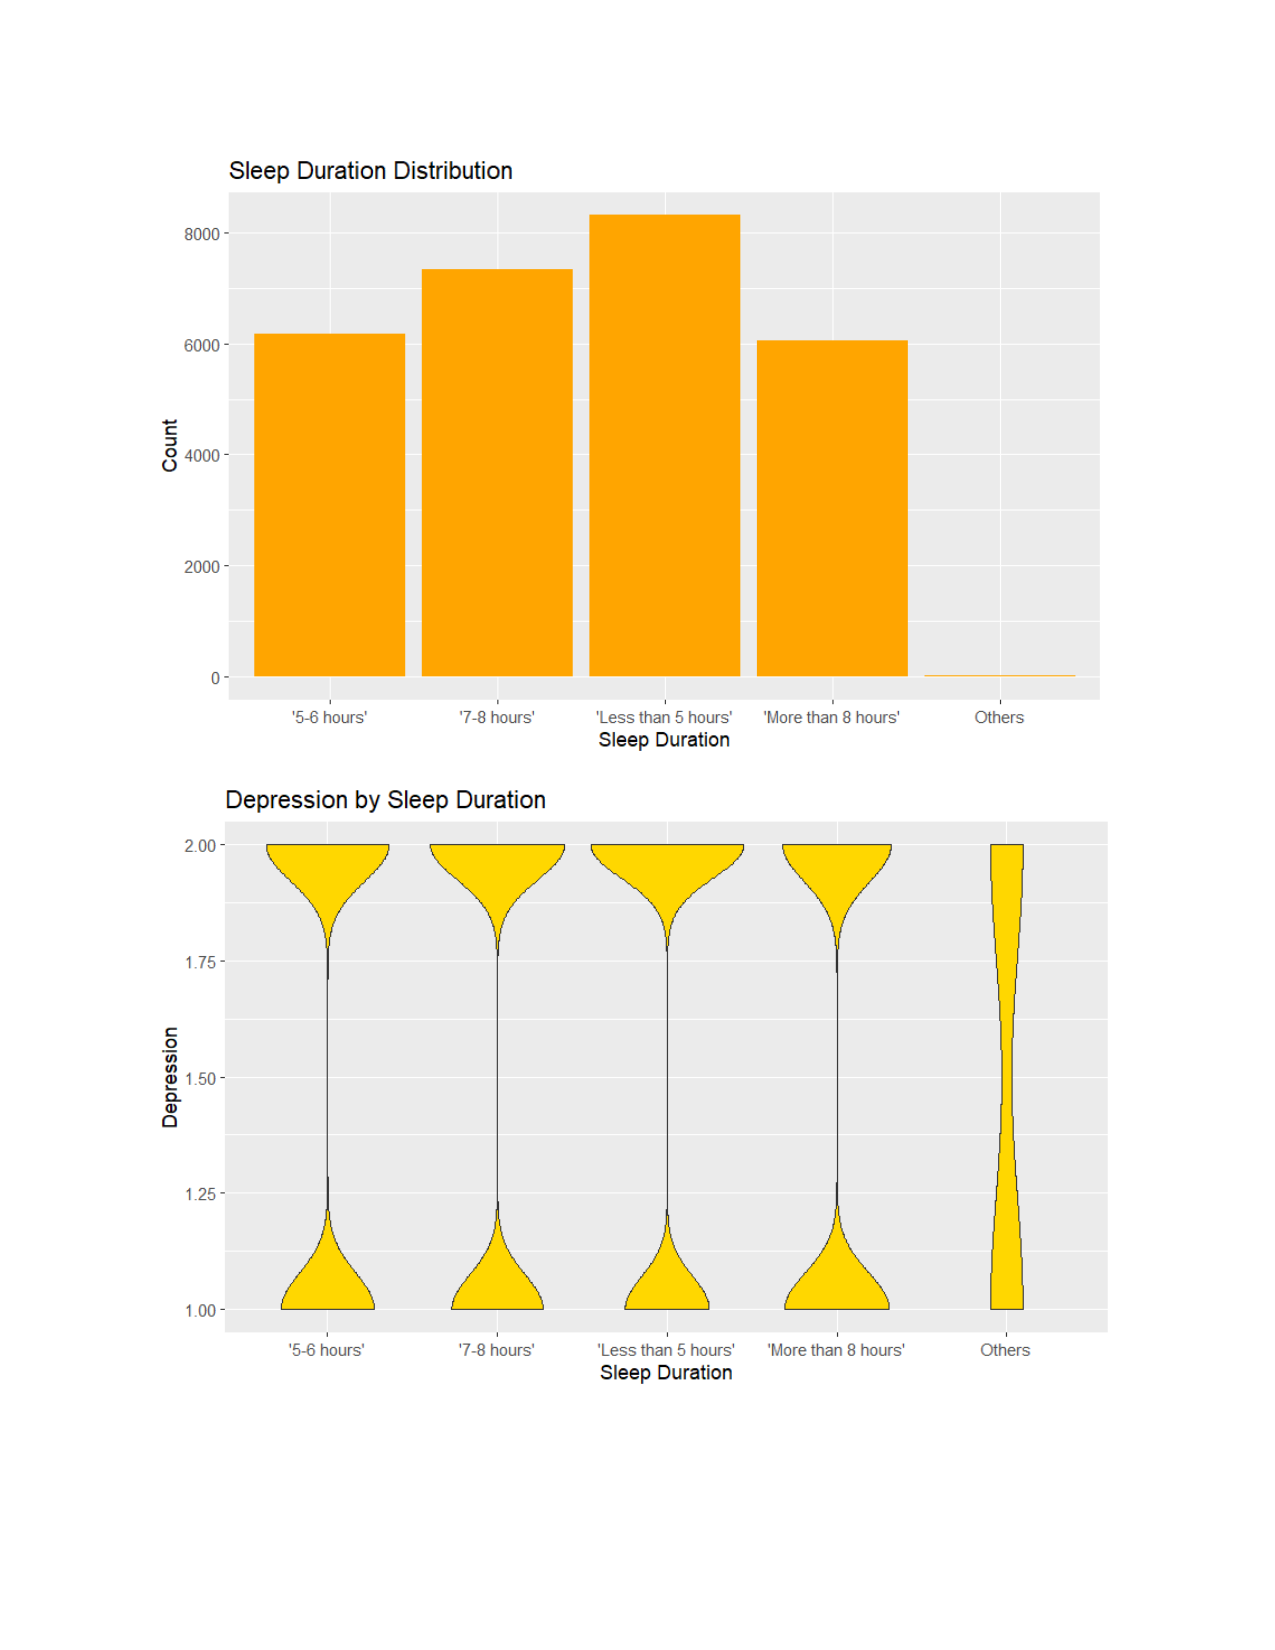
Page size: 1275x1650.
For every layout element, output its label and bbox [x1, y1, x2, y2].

picture [150, 150, 1111, 761]
picture [150, 778, 1119, 1394]
